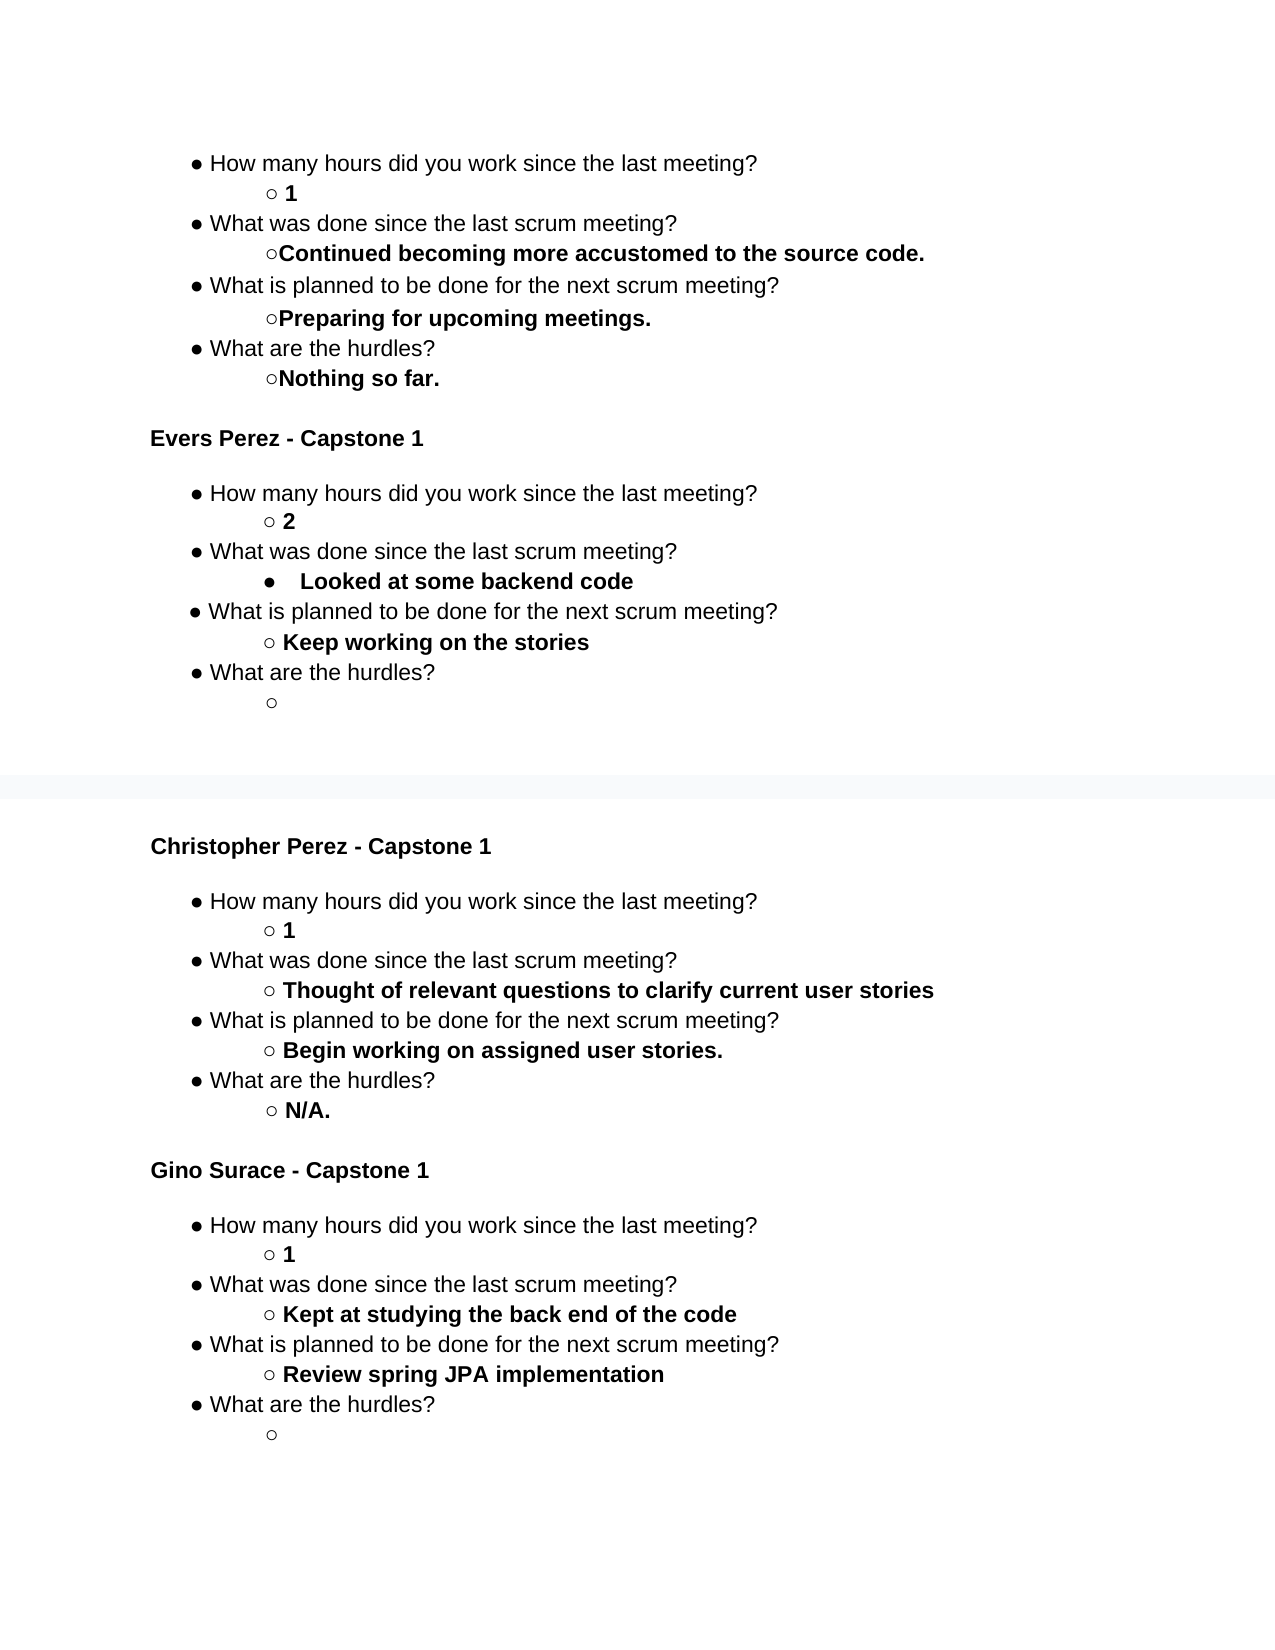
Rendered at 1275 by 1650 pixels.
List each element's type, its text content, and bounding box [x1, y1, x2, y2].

text ● What is planned to be done for the next scrum meeting? [189, 272, 986, 298]
text ● What are the hurdles? [189, 334, 1125, 361]
text ● What was done since the last scrum meeting? [189, 538, 1123, 564]
text ○ N/A. [264, 1097, 1125, 1123]
text ○ 1 [264, 180, 1125, 206]
text ○ [264, 1421, 1125, 1447]
text ○ 1 [262, 1241, 1123, 1267]
text ● How many hours did you work since the last meeting? [189, 479, 1123, 506]
text ○ [264, 688, 1125, 715]
text ○ 1 [262, 917, 1123, 943]
text ● How many hours did you work since the last meeting? [189, 1212, 1123, 1238]
text ● What is planned to be done for the next scrum meeting? [189, 1331, 1123, 1357]
text ○ Thought of relevant questions to clarify current user stories [262, 977, 1123, 1003]
text ● How many hours did you work since the last meeting? [189, 150, 1125, 176]
text ○ Review spring JPA implementation [262, 1361, 1123, 1387]
text Gino Surace - Capstone 1 [150, 1157, 1125, 1183]
text ● What was done since the last scrum meeting? [189, 947, 1123, 973]
text ● What was done since the last scrum meeting? [189, 210, 1125, 236]
text ● How many hours did you work since the last meeting? [189, 888, 1123, 914]
text ● What are the hurdles? [189, 658, 1125, 685]
text ● What is planned to be done for the next scrum meeting? [150, 598, 1123, 625]
text ○ Kept at studying the back end of the code [262, 1301, 1123, 1327]
text ● What was done since the last scrum meeting? [189, 1271, 1123, 1297]
text ○Preparing for upcoming meetings. [264, 305, 1125, 331]
text Evers Perez - Capstone 1 [150, 425, 1125, 451]
text ○ 2 [262, 508, 1123, 534]
text Christopher Perez - Capstone 1 [150, 833, 1125, 859]
text ● What is planned to be done for the next scrum meeting? [189, 1007, 1123, 1033]
text ● What are the hurdles? [189, 1067, 1125, 1093]
text ○ Keep working on the stories [262, 628, 1123, 655]
text ○Continued becoming more accustomed to the source code. [264, 240, 986, 266]
text ○ Begin working on assigned user stories. [262, 1037, 1123, 1063]
text ● What are the hurdles? [189, 1391, 1125, 1417]
text ○Nothing so far. [264, 364, 1125, 391]
list Looked at some backend code [262, 568, 1123, 594]
